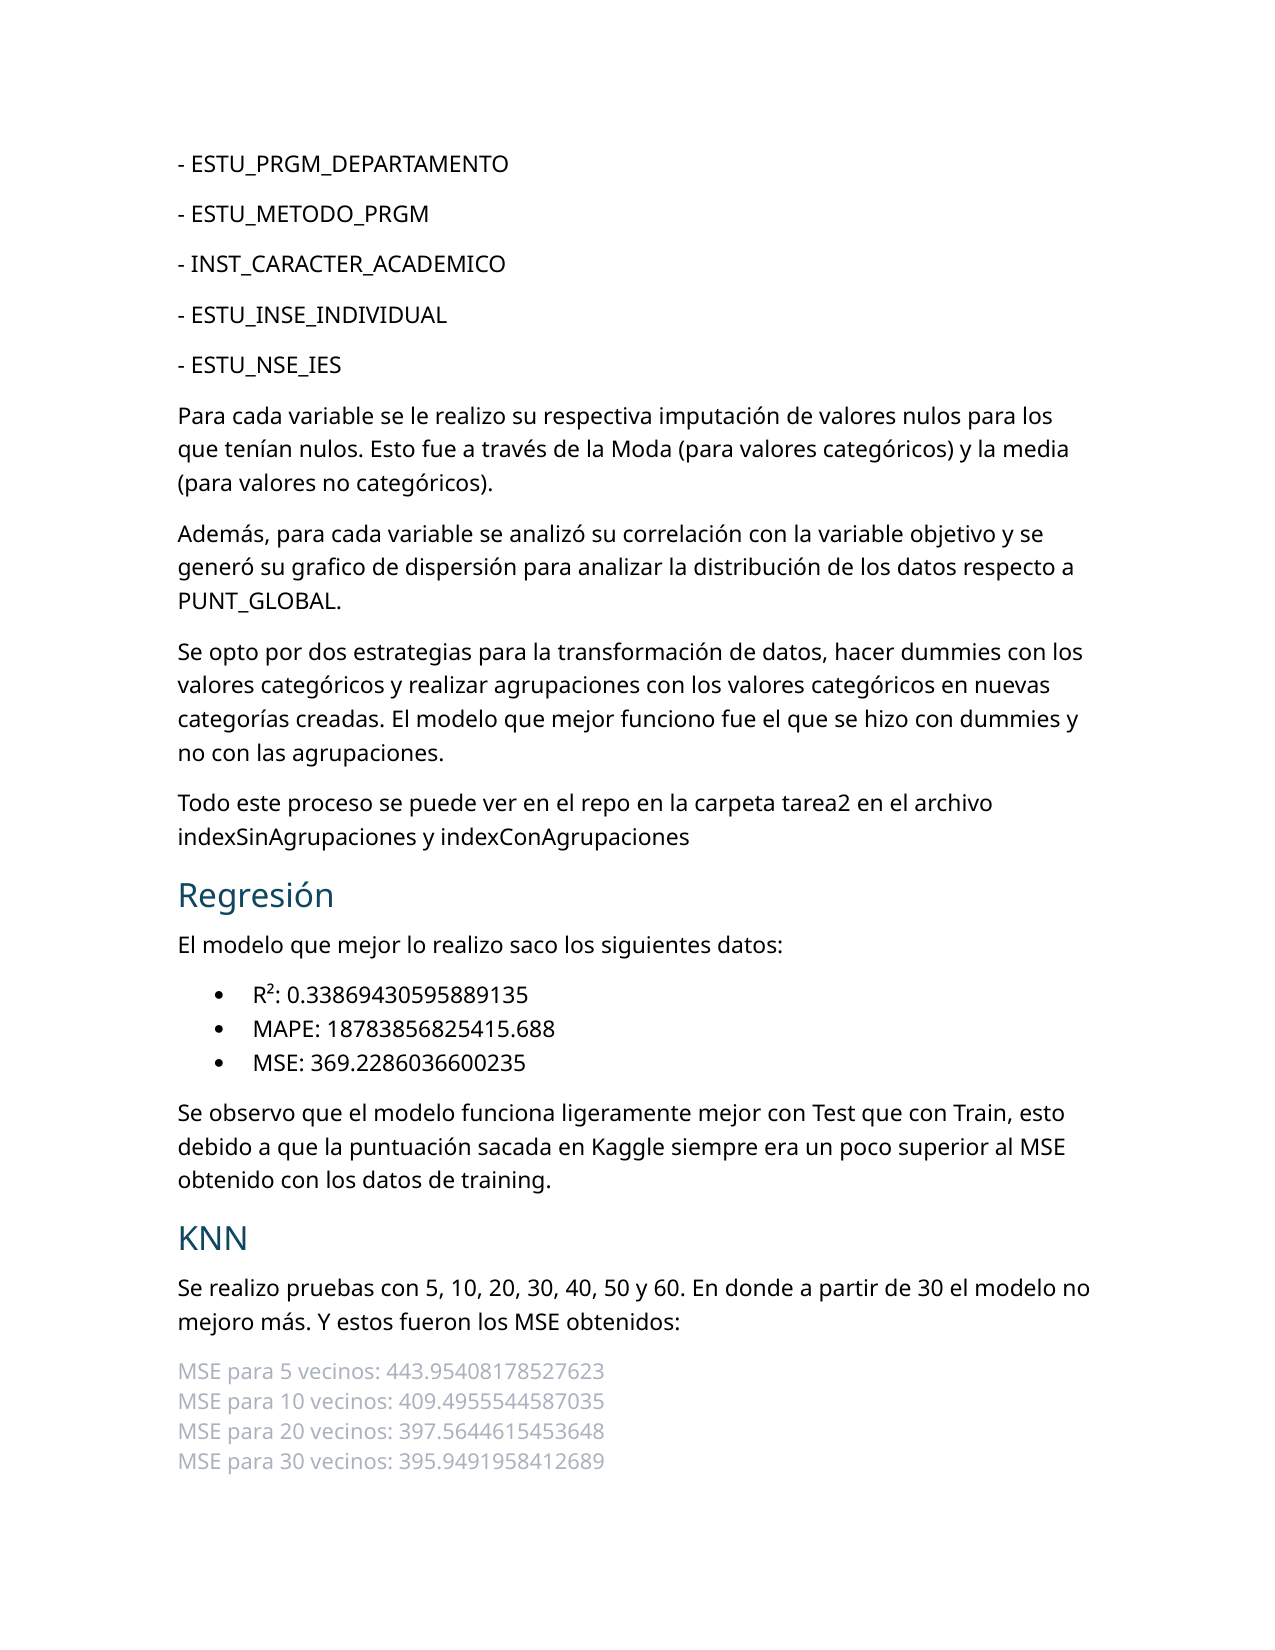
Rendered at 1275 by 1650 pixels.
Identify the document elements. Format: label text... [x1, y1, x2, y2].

text - ESTU_PRGM_DEPARTAMENTO [177, 148, 1098, 179]
text - ESTU_METODO_PRGM [177, 198, 1098, 229]
text El modelo que mejor lo realizo saco los siguientes datos: [177, 929, 1098, 960]
text - ESTU_NSE_IES [177, 349, 1098, 381]
text MSE para 5 vecinos: 443.95408178527623 [177, 1356, 1098, 1386]
text Para cada variable se le realizo su respectiva imputación de valores nulos para los que tenían nulos. Esto fue a través de la Moda (para valores categóricos) y la media (para valores no categóricos). [177, 400, 1098, 498]
list MSE: 369.2286036600235 [215, 1047, 1098, 1078]
text MSE para 30 vecinos: 395.9491958412689 [177, 1446, 1098, 1476]
text Se opto por dos estrategias para la transformación de datos, hacer dummies con los valores categóricos y realizar agrupaciones con los valores categóricos en nuevas categorías creadas. El modelo que mejor funciono fue el que se hizo con dummies y no con las agrupaciones. [177, 636, 1098, 768]
list MAPE: 18783856825415.688 [215, 1013, 1098, 1044]
text - INST_CARACTER_ACADEMICO [177, 248, 1098, 280]
subtitle KNN [177, 1215, 1098, 1260]
text MSE para 20 vecinos: 397.5644615453648 [177, 1416, 1098, 1446]
text Se realizo pruebas con 5, 10, 20, 30, 40, 50 y 60. En donde a partir de 30 el modelo no mejoro más. Y estos fueron los MSE obtenidos: [177, 1272, 1098, 1337]
text Todo este proceso se puede ver en el repo en la carpeta tarea2 en el archivo indexSinAgrupaciones y indexConAgrupaciones [177, 787, 1098, 852]
text - ESTU_INSE_INDIVIDUAL [177, 299, 1098, 330]
list R²: 0.33869430595889135 [215, 979, 1098, 1010]
text Se observo que el modelo funciona ligeramente mejor con Test que con Train, esto debido a que la puntuación sacada en Kaggle siempre era un poco superior al MSE obtenido con los datos de training. [177, 1097, 1098, 1196]
text MSE para 10 vecinos: 409.4955544587035 [177, 1386, 1098, 1416]
subtitle Regresión [177, 871, 1098, 917]
text Además, para cada variable se analizó su correlación con la variable objetivo y se generó su grafico de dispersión para analizar la distribución de los datos respecto a PUNT_GLOBAL. [177, 518, 1098, 616]
